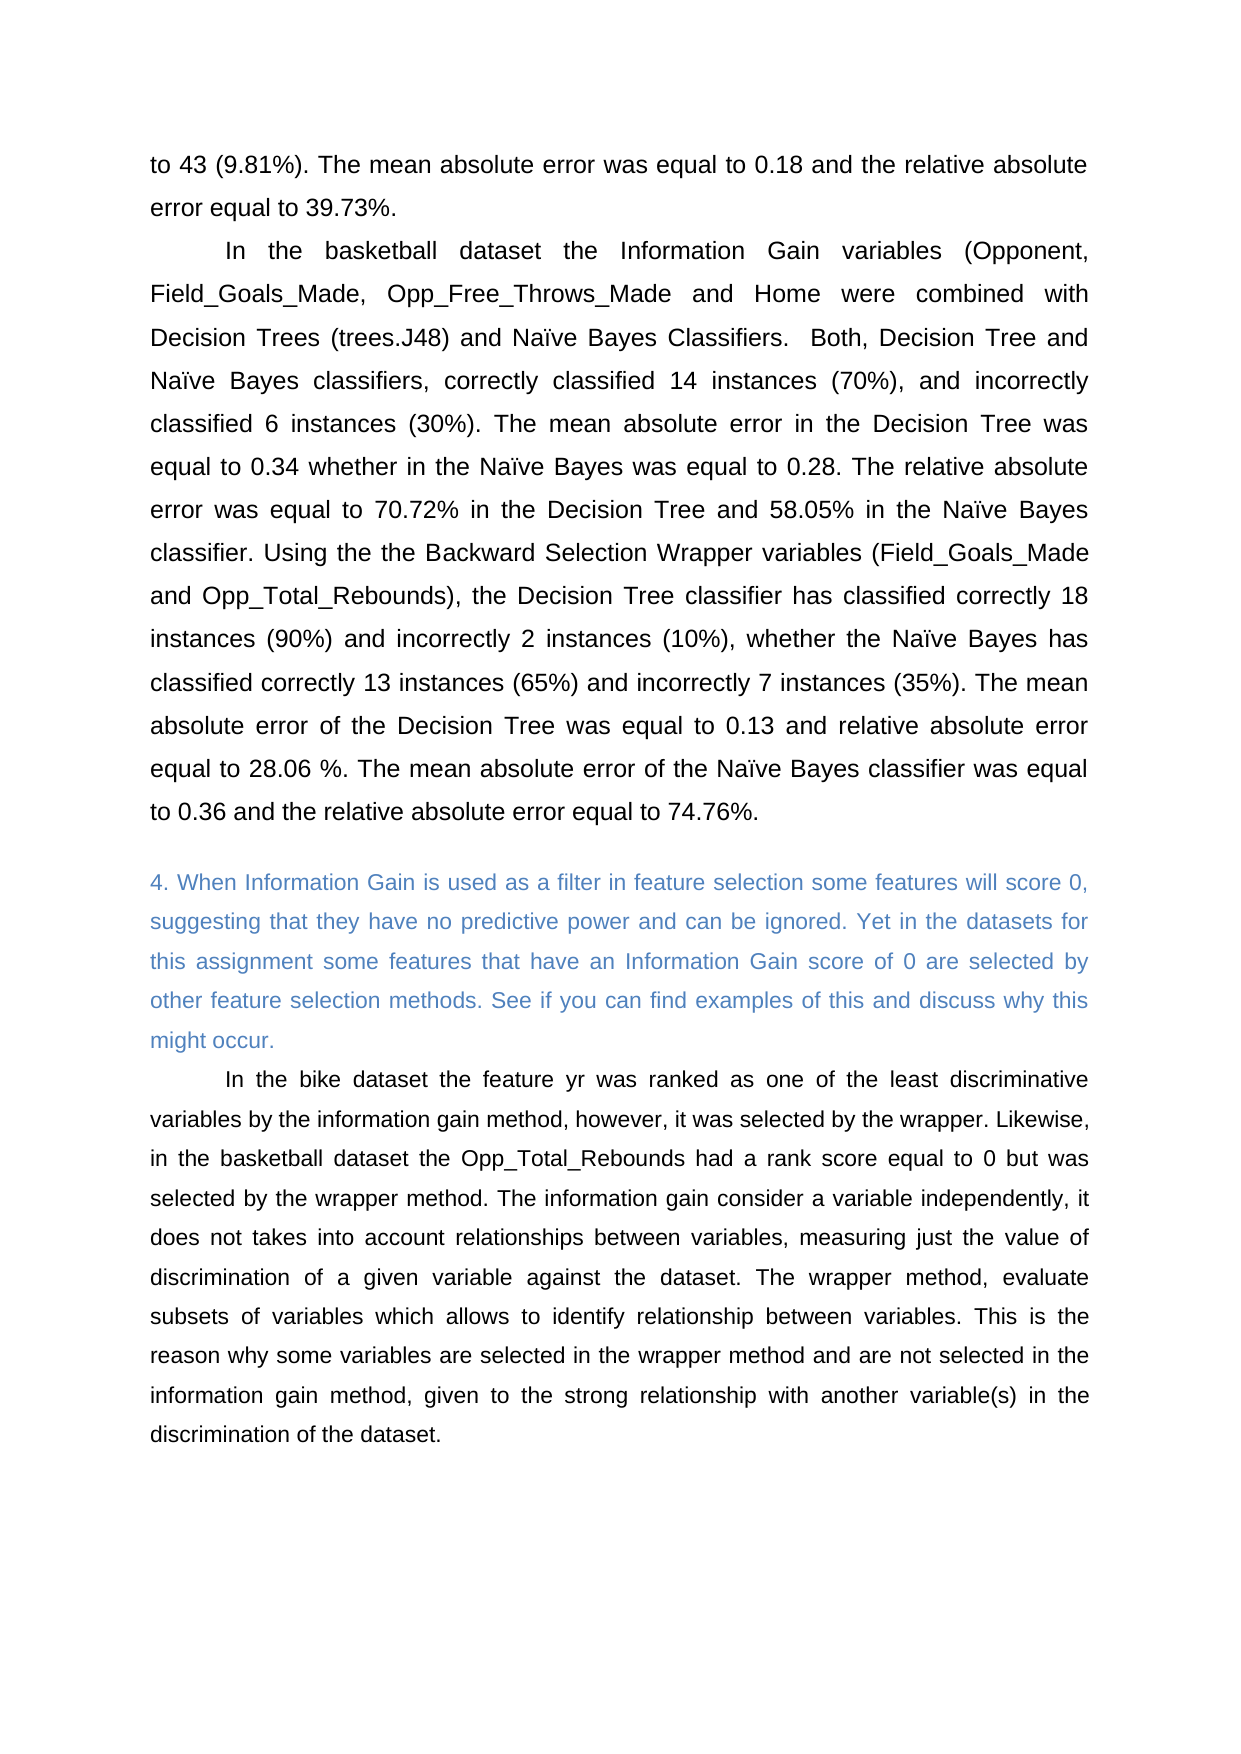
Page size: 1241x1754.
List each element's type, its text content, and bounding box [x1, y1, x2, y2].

text In the basketball dataset the Information Gain variables (Opponent, Field_Goals_Made, Opp_Free_Throws_Made and Home were combined with Decision Trees (trees.J48) and Naïve Bayes Classifiers. Both, Decision Tree and Naïve Bayes classifiers, correctly classified 14 instances (70%), and incorrectly classified 6 instances (30%). The mean absolute error in the Decision Tree was equal to 0.34 whether in the Naïve Bayes was equal to 0.28. The relative absolute error was equal to 70.72% in the Decision Tree and 58.05% in the Naïve Bayes classifier. Using the the Backward Selection Wrapper variables (Field_Goals_Made and Opp_Total_Rebounds), the Decision Tree classifier has classified correctly 18 instances (90%) and incorrectly 2 instances (10%), whether the Naïve Bayes has classified correctly 13 instances (65%) and incorrectly 7 instances (35%). The mean absolute error of the Decision Tree was equal to 0.13 and relative absolute error equal to 28.06 %. The mean absolute error of the Naïve Bayes classifier was equal to 0.36 and the relative absolute error equal to 74.76%. [150, 236, 1090, 826]
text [150, 150, 1090, 222]
text 4. When Information Gain is used as a filter in feature selection some features will score 0, suggesting that they have no predictive power and can be ignored. Yet in the datasets for this assignment some features that have an Information Gain score of 0 are selected by other feature selection methods. See if you can find examples of this and discuss why this might occur. [150, 869, 1090, 1053]
text In the bike dataset the feature yr was ranked as one of the least discriminative variables by the information gain method, however, it was selected by the wrapper. Likewise, in the basketball dataset the Opp_Total_Rebounds had a rank score equal to 0 but was selected by the wrapper method. The information gain consider a variable independently, it does not takes into account relationships between variables, measuring just the value of discrimination of a given variable against the dataset. The wrapper method, evaluate subsets of variables which allows to identify relationship between variables. This is the reason why some variables are selected in the wrapper method and are not selected in the information gain method, given to the strong relationship with another variable(s) in the discrimination of the dataset. [150, 1066, 1090, 1448]
